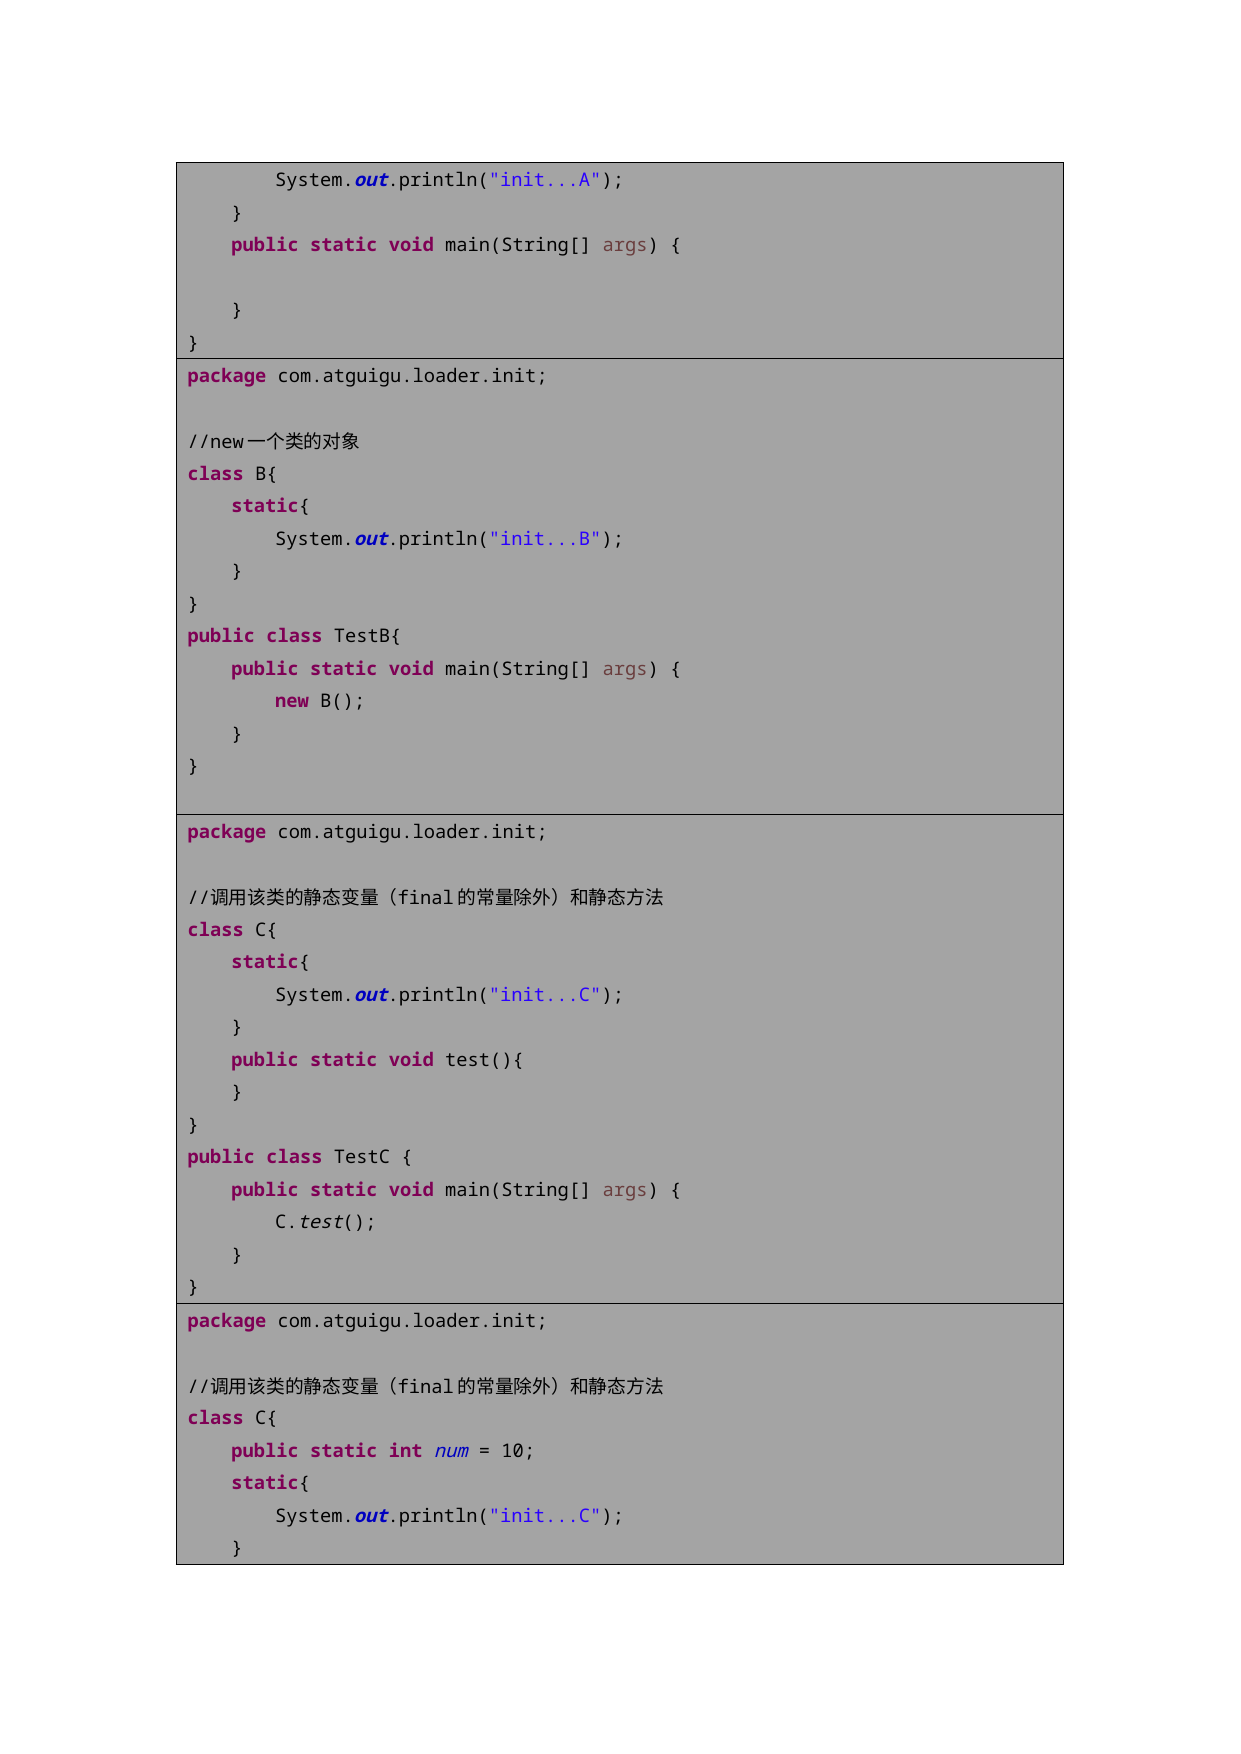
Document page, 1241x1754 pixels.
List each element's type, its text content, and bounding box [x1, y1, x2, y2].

table_cell package com.atguigu.loader.init; //new一个类的对象 class B{ static{ System.out.println("init...B"); } } public class TestB{ public static void main(String[] args) { new B(); } } [177, 359, 1063, 814]
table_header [177, 163, 1063, 358]
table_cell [177, 1304, 1063, 1564]
table_cell package com.atguigu.loader.init; //调用该类的静态变量（final的常量除外）和静态方法 class C{ static{ System.out.println("init...C"); } public static void test(){ } } public class TestC { public static void main(String[] args) { C.test(); } } [177, 815, 1063, 1303]
